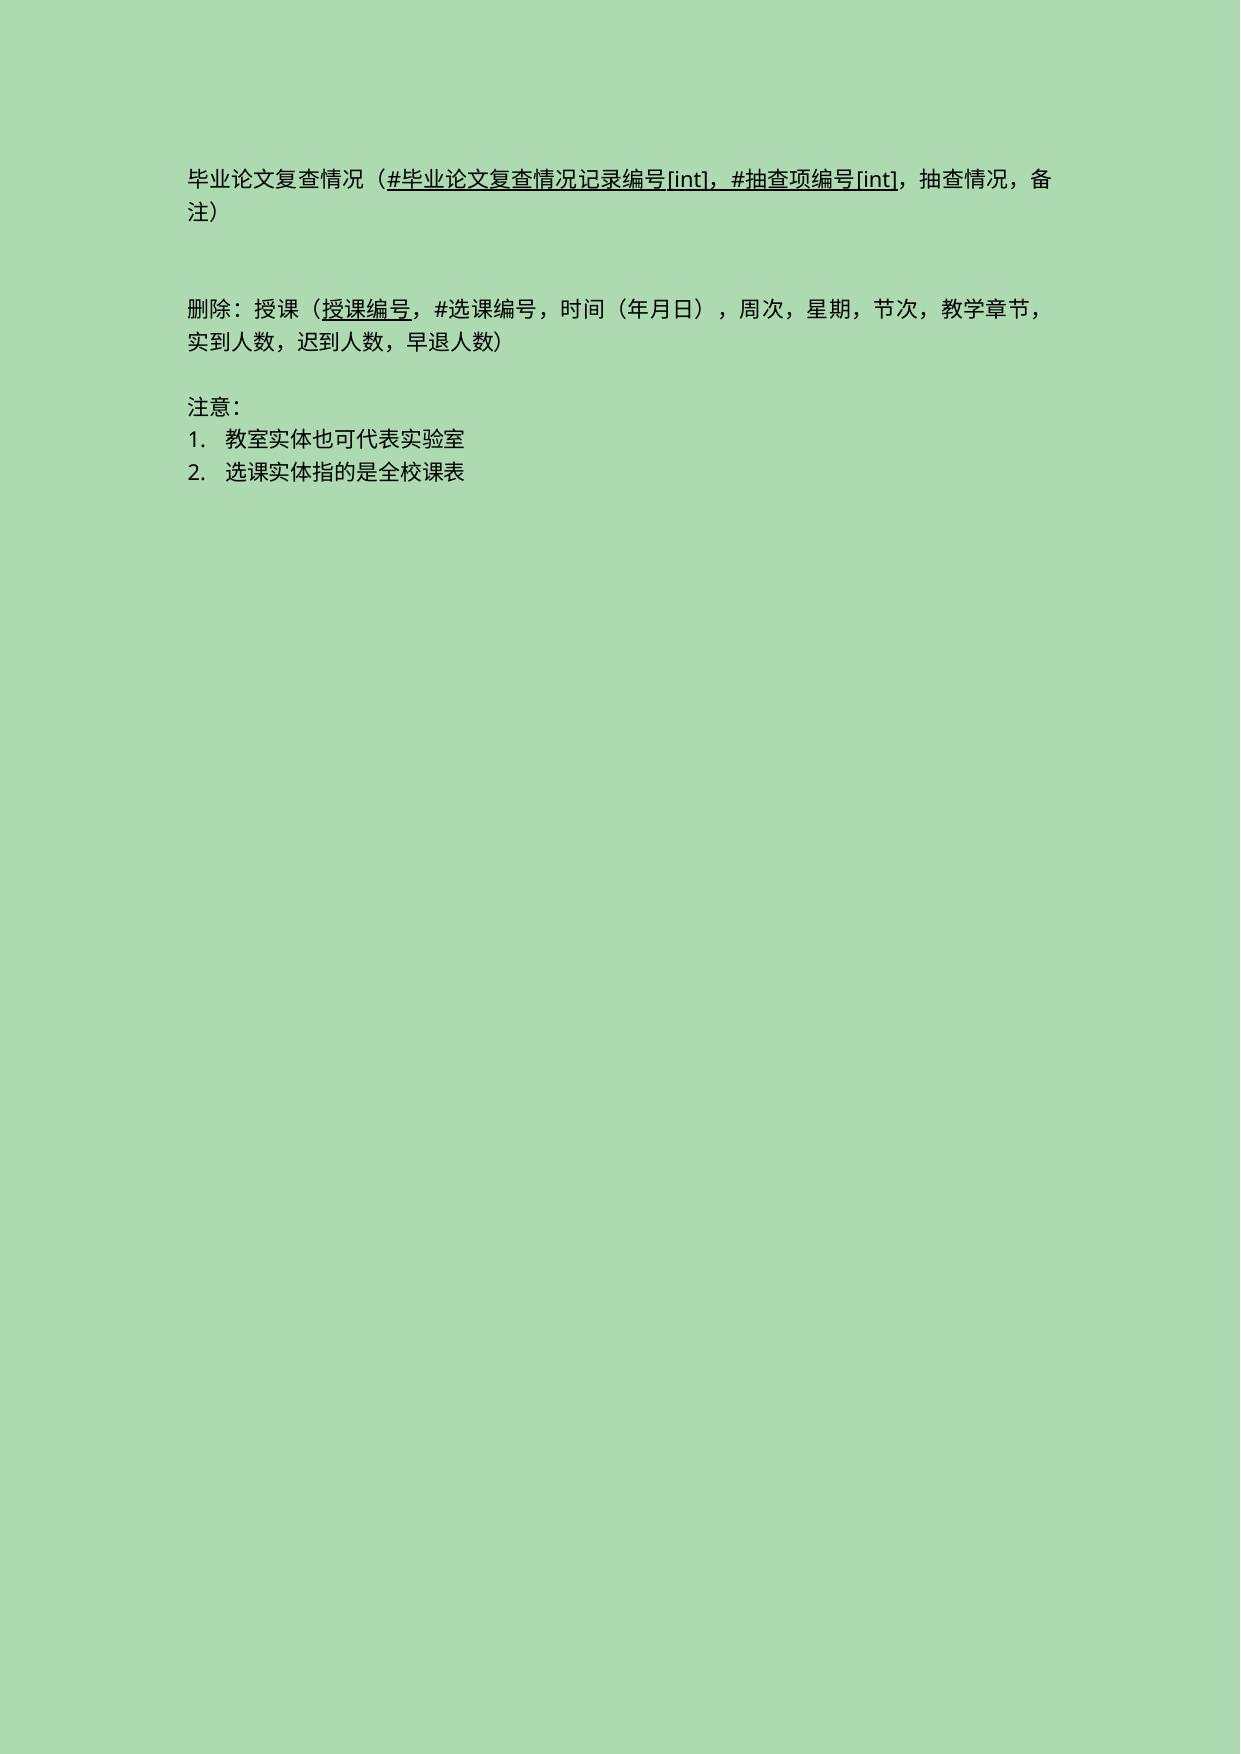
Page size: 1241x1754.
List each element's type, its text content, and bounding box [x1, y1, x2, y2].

list 选课实体指的是全校课表 [187, 454, 1053, 487]
list 教室实体也可代表实验室 [187, 422, 1053, 454]
text 删除：授课（授课编号，#选课编号，时间（年月日），周次，星期，节次，教学章节，实到人数，迟到人数，早退人数） [187, 292, 1053, 357]
text 注意： [187, 389, 1053, 422]
text 毕业论文复查情况（#毕业论文复查情况记录编号[int]，#抽查项编号[int]，抽查情况，备注） [187, 162, 1053, 227]
